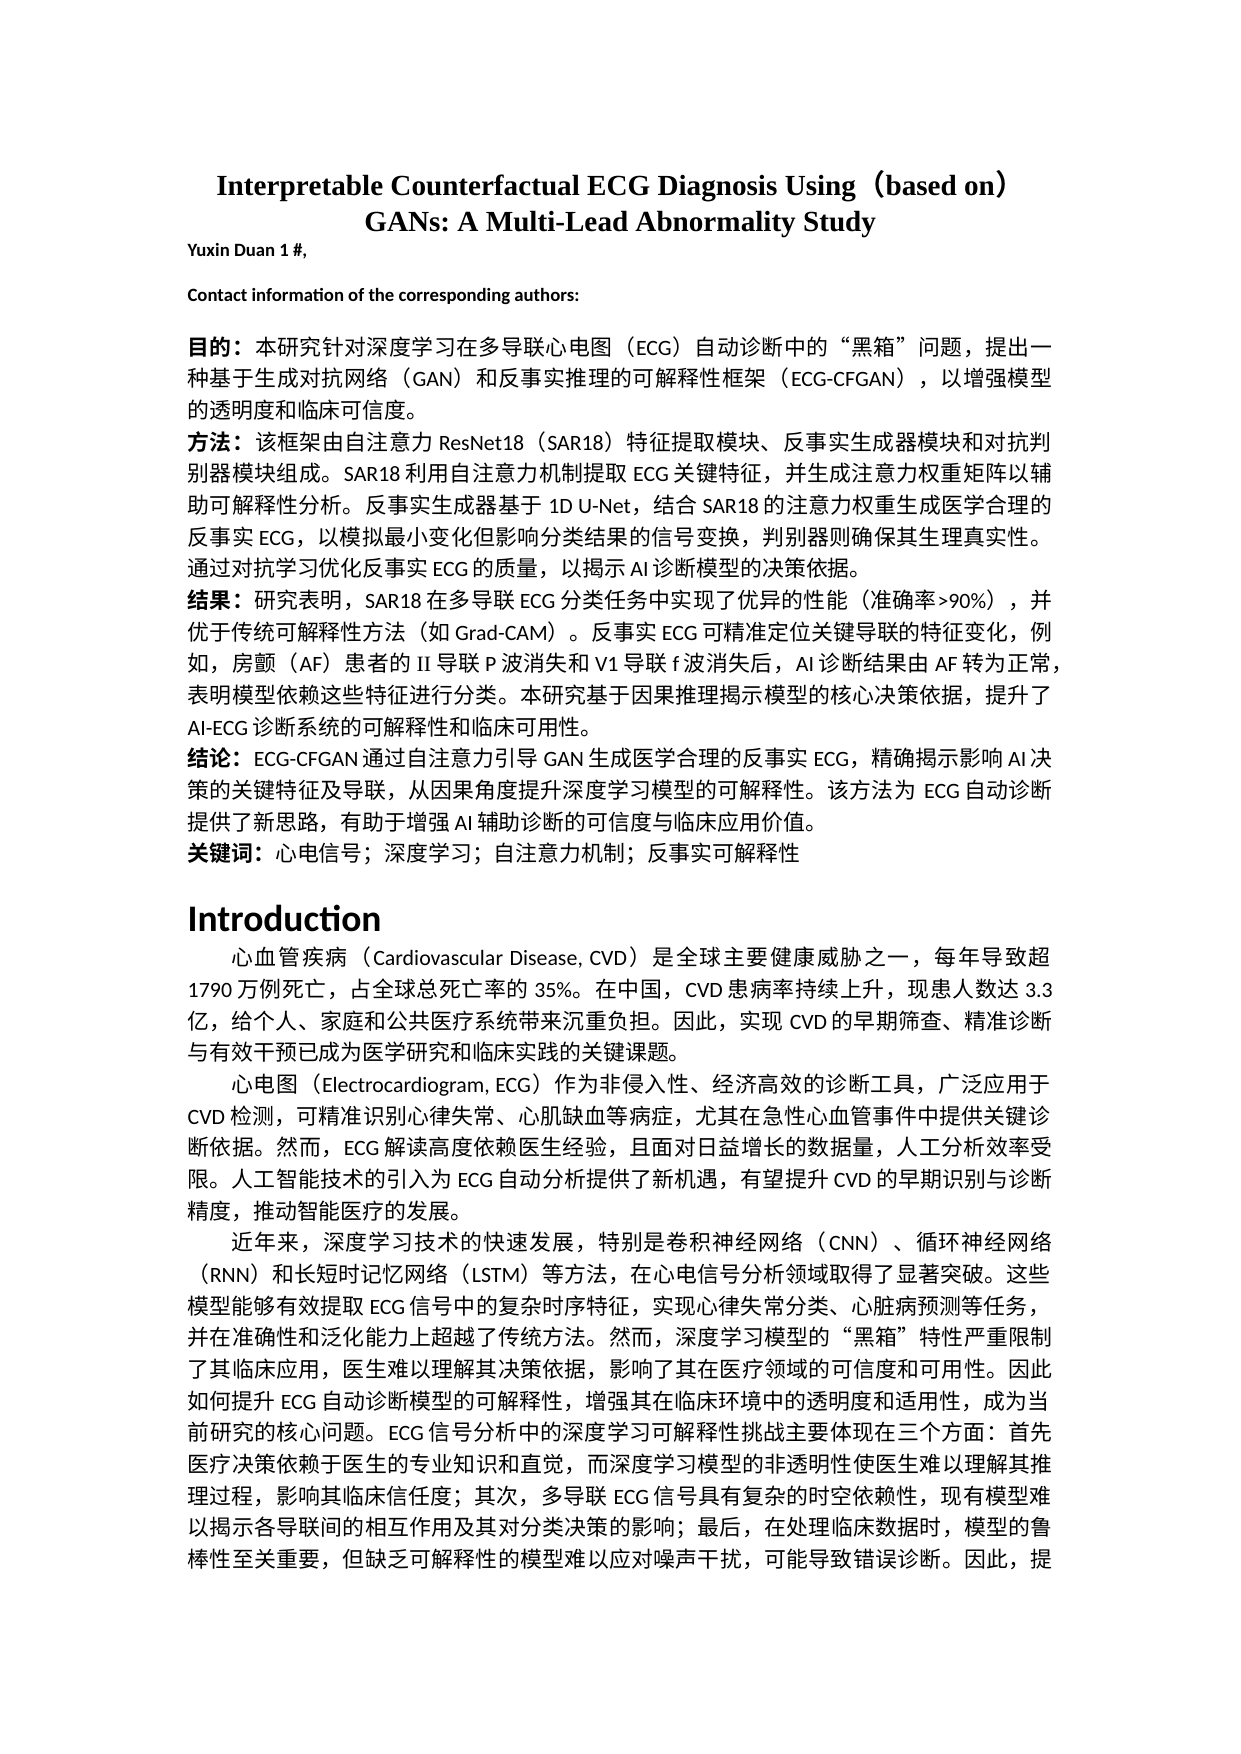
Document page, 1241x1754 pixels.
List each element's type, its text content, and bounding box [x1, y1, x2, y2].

text Interpretable Counterfactual ECG Diagnosis Using（based on） GANs: A Multi-Lead Abnormality Study [187, 162, 1053, 238]
text 心血管疾病（Cardiovascular Disease, CVD）是全球主要健康威胁之一，每年导致超1790万例死亡，占全球总死亡率的35%。在中国，CVD患病率持续上升，现患人数达3.3亿，给个人、家庭和公共医疗系统带来沉重负担。因此，实现CVD的早期筛查、精准诊断与有效干预已成为医学研究和临床实践的关键课题。 [187, 940, 1053, 1067]
text Introduction [187, 894, 1053, 940]
text 关键词：心电信号；深度学习；自注意力机制；反事实可解释性 [187, 836, 1053, 868]
text 目的：本研究针对深度学习在多导联心电图（ECG）自动诊断中的“黑箱”问题，提出一种基于生成对抗网络（GAN）和反事实推理的可解释性框架（ECG-CFGAN），以增强模型的透明度和临床可信度。 [187, 329, 1053, 424]
text 结果：研究表明，SAR18在多导联ECG分类任务中实现了优异的性能（准确率>90%），并优于传统可解释性方法（如Grad-CAM）。反事实ECG可精准定位关键导联的特征变化，例如，房颤（AF）患者的II导联P波消失和V1导联f波消失后，AI诊断结果由AF转为正常，表明模型依赖这些特征进行分类。本研究基于因果推理揭示模型的核心决策依据，提升了AI-ECG诊断系统的可解释性和临床可用性。 [187, 583, 1053, 741]
text 心电图（Electrocardiogram, ECG）作为非侵入性、经济高效的诊断工具，广泛应用于CVD检测，可精准识别心律失常、心肌缺血等病症，尤其在急性心血管事件中提供关键诊断依据。然而，ECG解读高度依赖医生经验，且面对日益增长的数据量，人工分析效率受限。人工智能技术的引入为ECG自动分析提供了新机遇，有望提升CVD的早期识别与诊断精度，推动智能医疗的发展。 [187, 1067, 1053, 1225]
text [187, 1225, 1053, 1574]
text 方法：该框架由自注意力ResNet18（SAR18）特征提取模块、反事实生成器模块和对抗判别器模块组成。SAR18利用自注意力机制提取ECG关键特征，并生成注意力权重矩阵以辅助可解释性分析。反事实生成器基于1D U-Net，结合SAR18的注意力权重生成医学合理的反事实ECG，以模拟最小变化但影响分类结果的信号变换，判别器则确保其生理真实性。通过对抗学习优化反事实ECG的质量，以揭示AI诊断模型的决策依据。 [187, 424, 1053, 583]
text Contact information of the corresponding authors: [187, 284, 1053, 307]
text Yuxin Duan 1 #, [187, 238, 1053, 261]
text 结论：ECG-CFGAN通过自注意力引导GAN生成医学合理的反事实ECG，精确揭示影响AI决策的关键特征及导联，从因果角度提升深度学习模型的可解释性。该方法为ECG自动诊断提供了新思路，有助于增强AI辅助诊断的可信度与临床应用价值。 [187, 741, 1053, 836]
